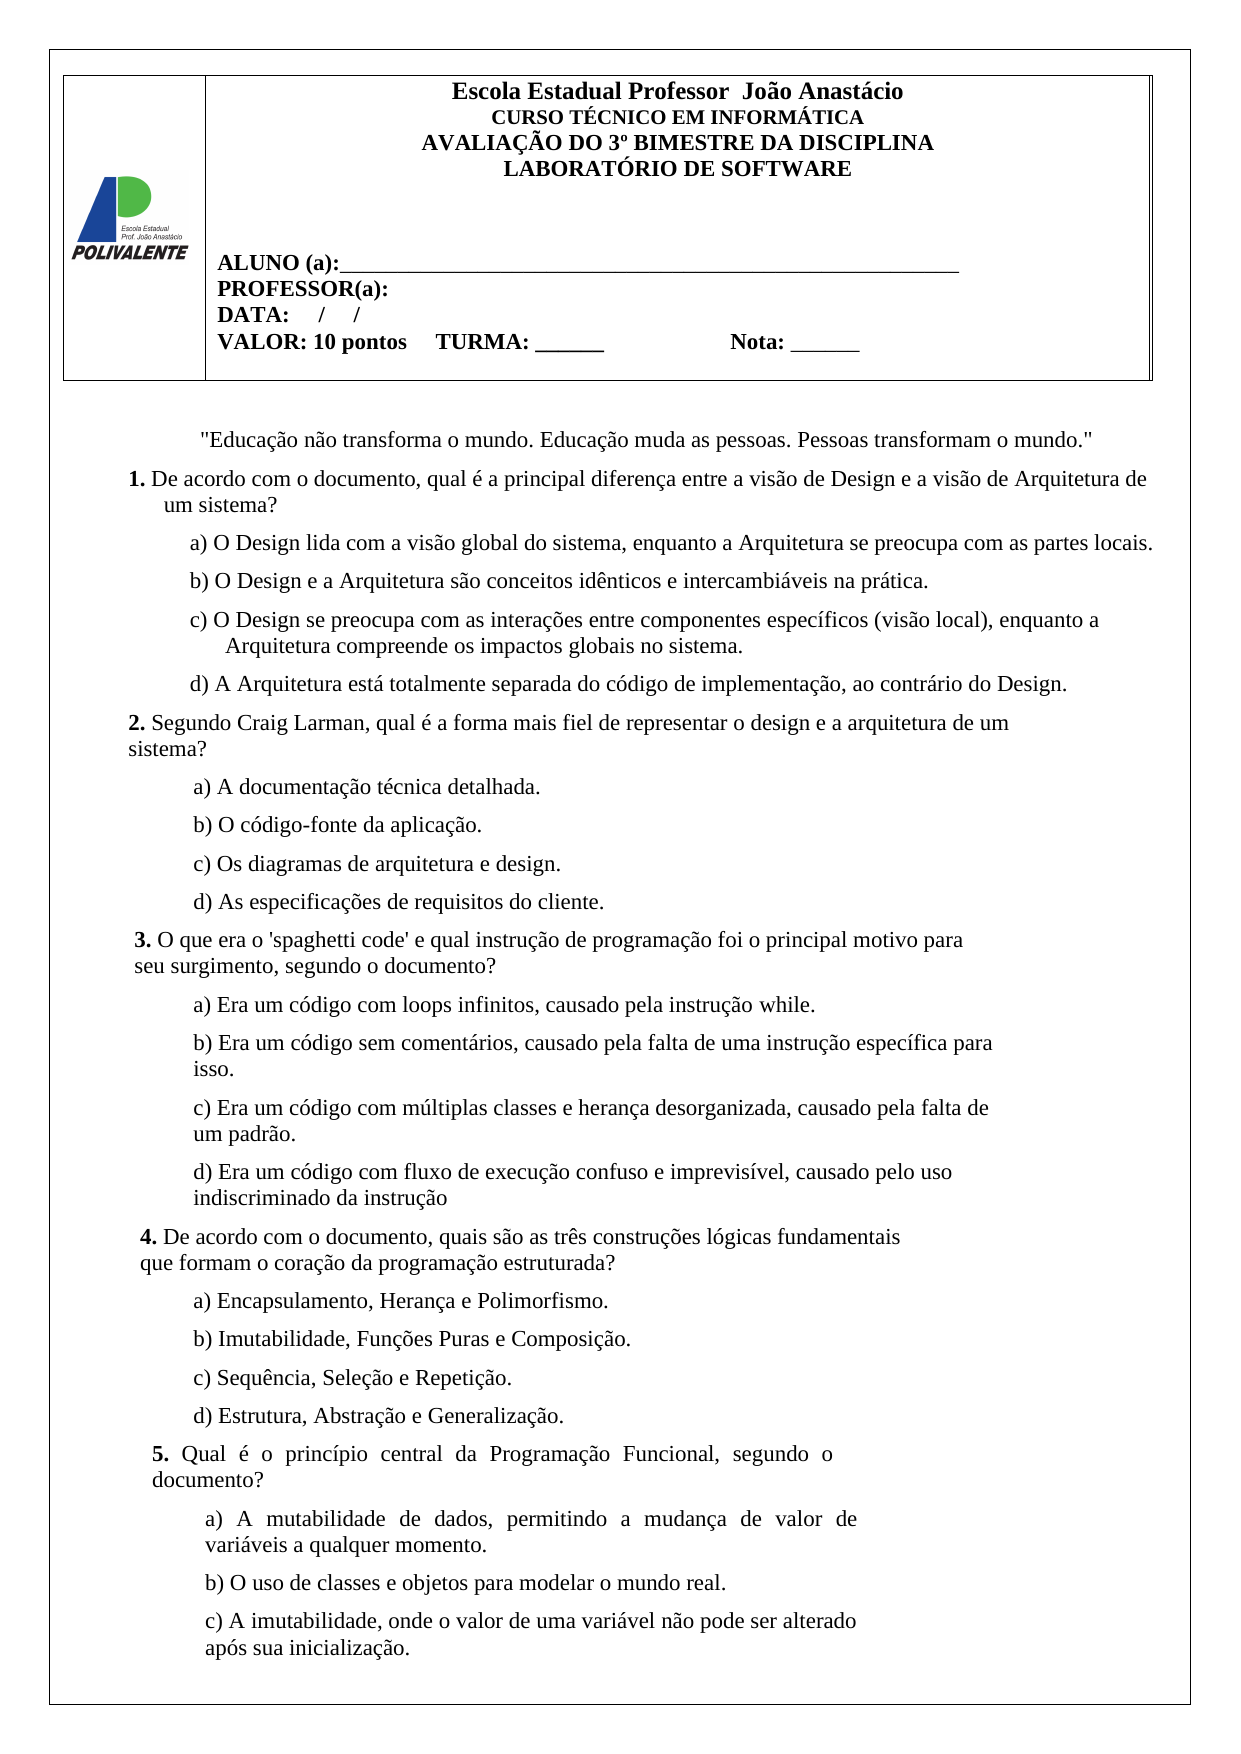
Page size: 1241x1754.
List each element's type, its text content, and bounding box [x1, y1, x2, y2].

text b) O Design e a Arquitetura são conceitos idênticos e intercambiáveis na prática. [189, 568, 1165, 594]
text d) A Arquitetura está totalmente separada do código de implementação, ao contrário do Design. [189, 670, 1165, 697]
list a) Era um código com loops infinitos, causado pela instrução while. [193, 991, 1000, 1017]
text c) A imutabilidade, onde o valor de uma variável não pode ser alterado após sua inicialização. [205, 1608, 858, 1660]
table_header Escola Estadual Professor João Anastácio CURSO TÉCNICO EM INFORMÁTICA AVALIAÇÃO DO 3º BIMESTRE DA DISCIPLINA LABORATÓRIO DE SOFTWARE ALUNO (a):______________________________________________________ PROFESSOR(a): DATA: / / VALOR: 10 pontos TURMA: ______ Nota: ______ [206, 76, 1149, 380]
list d) Era um código com fluxo de execução confuso e imprevisível, causado pelo uso indiscriminado da instrução [193, 1158, 1000, 1211]
list 2. Segundo Craig Larman, qual é a forma mais fiel de representar o design e a arquitetura de um sistema? [128, 709, 1071, 761]
text a) A mutabilidade de dados, permitindo a mudança de valor de variáveis a qualquer momento. [205, 1505, 858, 1557]
text b) O uso de classes e objetos para modelar o mundo real. [205, 1569, 858, 1596]
text b) Imutabilidade, Funções Puras e Composição. [193, 1326, 905, 1352]
list b) O código-fonte da aplicação. [193, 811, 1047, 838]
text d) Estrutura, Abstração e Generalização. [193, 1402, 905, 1428]
text "Educação não transforma o mundo. Educação muda as pessoas. Pessoas transformam o mundo." [128, 427, 1165, 453]
list c) Era um código com múltiplas classes e herança desorganizada, causado pela falta de um padrão. [193, 1093, 1000, 1146]
list 3. O que era o 'spaghetti code' e qual instrução de programação foi o principal motivo para seu surgimento, segundo o documento? [134, 926, 1000, 979]
list a) A documentação técnica detalhada. [193, 773, 1047, 799]
text 4. De acordo com o documento, quais são as três construções lógicas fundamentais que formam o coração da programação estruturada? [140, 1223, 929, 1275]
text 5. Qual é o princípio central da Programação Funcional, segundo o documento? [152, 1440, 834, 1493]
list d) As especificações de requisitos do cliente. [193, 888, 1047, 914]
text c) Sequência, Seleção e Repetição. [193, 1364, 905, 1390]
table_header [64, 76, 205, 380]
text a) O Design lida com a visão global do sistema, enquanto a Arquitetura se preocupa com as partes locais. [189, 529, 1165, 556]
picture [68, 170, 189, 265]
text c) O Design se preocupa com as interações entre componentes específicos (visão local), enquanto a Arquitetura compreende os impactos globais no sistema. [189, 606, 1165, 658]
list c) Os diagramas de arquitetura e design. [193, 850, 1047, 876]
list b) Era um código sem comentários, causado pela falta de uma instrução específica para isso. [193, 1029, 1000, 1082]
text 1. De acordo com o documento, qual é a principal diferença entre a visão de Design e a visão de Arquitetura de um sistema? [128, 465, 1165, 517]
text a) Encapsulamento, Herança e Polimorfismo. [193, 1287, 905, 1314]
